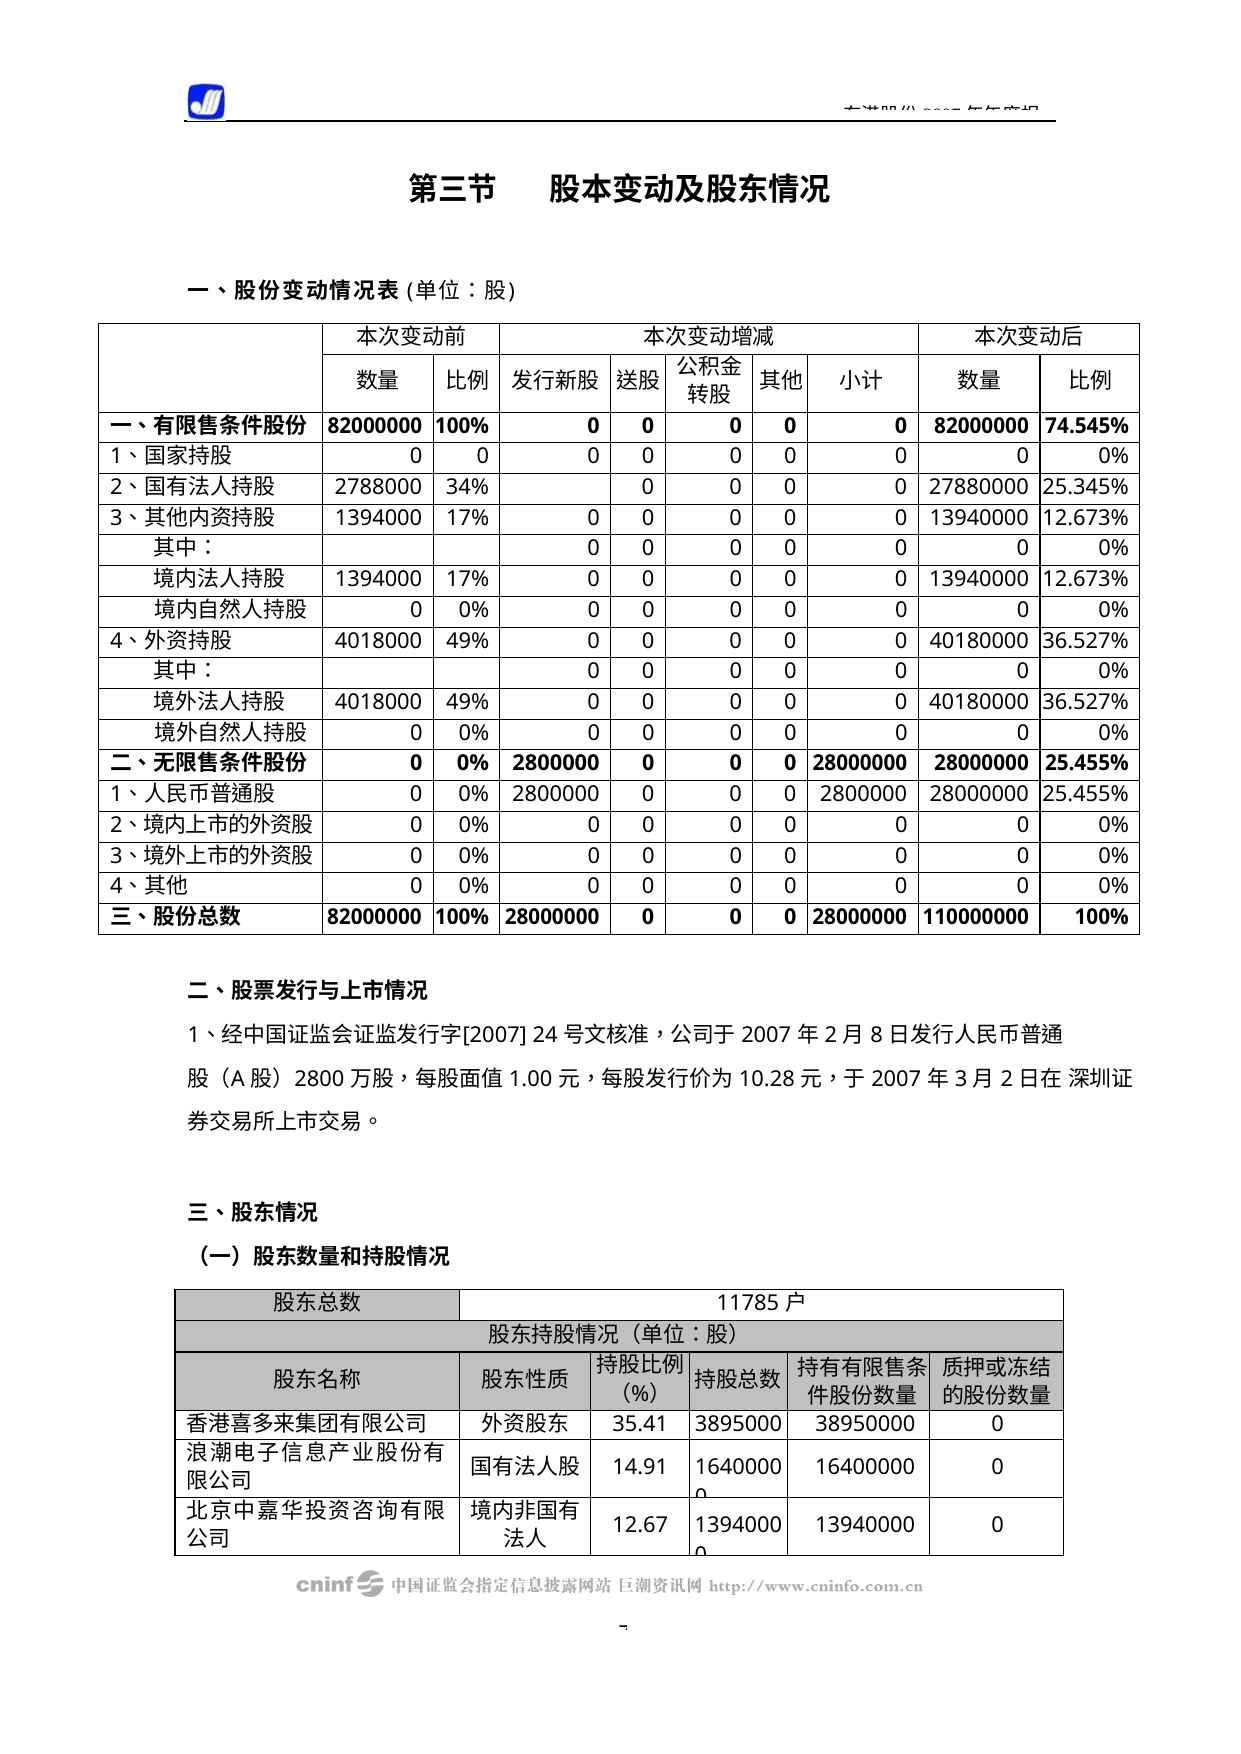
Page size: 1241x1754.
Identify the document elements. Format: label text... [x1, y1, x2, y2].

table_cell 0 [611, 443, 665, 473]
table_cell 境外法人持股 [99, 689, 322, 719]
table_cell 0% [1041, 535, 1139, 565]
table_cell 公积金 转股 [666, 355, 752, 412]
table_cell 持股总数 [690, 1353, 787, 1410]
table_cell 0 [753, 689, 807, 719]
table_cell 0 [666, 474, 752, 504]
table_cell 100% [434, 413, 499, 442]
table_cell 0 [666, 812, 752, 842]
table_cell 0 [323, 443, 433, 473]
table_cell 0 [323, 750, 433, 780]
table_cell 0 [500, 843, 610, 872]
table_cell 0 [808, 474, 918, 504]
table_cell 12.673% [1041, 566, 1139, 596]
table_cell 0 [611, 812, 665, 842]
table_cell 17% [434, 566, 499, 596]
text 二、股票发行与上市情况 [187, 975, 1153, 1005]
table_cell 0 [753, 904, 807, 934]
table_cell 0 [500, 689, 610, 719]
table_cell [500, 474, 610, 504]
table_cell 北京中嘉华投资咨询有限 公司 [176, 1498, 459, 1555]
table_cell 0% [1041, 843, 1139, 872]
table_cell 0 [808, 535, 918, 565]
table_header 本次变动后 [919, 324, 1139, 354]
table_cell 其中： [99, 658, 322, 688]
table_cell 境内非国有 法人 [460, 1498, 590, 1555]
table_cell 0 [753, 781, 807, 811]
table_cell 境外自然人持股 [99, 720, 322, 749]
table_cell 0 [808, 689, 918, 719]
table_cell 0% [1041, 658, 1139, 688]
table_cell 0 [500, 566, 610, 596]
table_cell 0 [808, 628, 918, 657]
table_cell 38950000 [788, 1411, 929, 1439]
table_cell 0 [919, 720, 1039, 749]
table_cell 0 [666, 689, 752, 719]
table_cell 28000000 [808, 781, 918, 811]
table_cell 12.673% [1041, 505, 1139, 534]
table_cell 香港喜多来集团有限公司 [176, 1411, 459, 1439]
table_cell 三、股份总数 [99, 904, 322, 934]
table_cell 35.41 [591, 1411, 689, 1439]
table_cell 0 [930, 1440, 1063, 1497]
table_cell 0 [611, 873, 665, 903]
table_cell 82000000 [919, 413, 1039, 442]
table_cell 0% [1041, 873, 1139, 903]
table_cell 0 [323, 720, 433, 749]
table_cell 一、有限售条件股份 [99, 413, 322, 442]
table_cell 0 [808, 597, 918, 627]
table_cell 0 [323, 812, 433, 842]
table_cell 82000000 [323, 904, 433, 934]
table_cell 0 [753, 474, 807, 504]
table_cell 0 [753, 812, 807, 842]
table_cell 小计 [808, 355, 918, 412]
table_cell 0 [500, 873, 610, 903]
table_cell 比例 [1041, 355, 1139, 412]
table_cell 境内法人持股 [99, 566, 322, 596]
table_cell 比例 [434, 355, 499, 412]
table_cell 36.527% [1041, 689, 1139, 719]
table_cell 0% [1041, 720, 1139, 749]
table_cell 0 [611, 689, 665, 719]
table_cell 持有有限售条 件股份数量 [788, 1353, 929, 1410]
table_cell 0 [808, 505, 918, 534]
table_cell 28000000 [919, 781, 1039, 811]
table_cell 2、国有法人持股 [99, 474, 322, 504]
table_cell 74.545% [1041, 413, 1139, 442]
table_cell 数量 [919, 355, 1039, 412]
table_cell 0 [930, 1498, 1063, 1555]
table_cell 0 [611, 505, 665, 534]
text 一、股份变动情况表 (单位：股) [187, 275, 1153, 305]
table_cell 0 [919, 873, 1039, 903]
table_cell 0 [930, 1411, 1063, 1439]
table_header 股东总数 [176, 1290, 459, 1320]
table_cell 0 [753, 720, 807, 749]
table_cell 0 [666, 658, 752, 688]
table_cell 27880000 [323, 474, 433, 504]
table_cell 0 [666, 597, 752, 627]
table_cell 13940000 [323, 566, 433, 596]
table_cell 0 [808, 843, 918, 872]
table_cell 0 [666, 443, 752, 473]
table_cell 0 [919, 812, 1039, 842]
table_cell 0 [666, 873, 752, 903]
table_cell 0 [666, 505, 752, 534]
table_cell 0% [1041, 597, 1139, 627]
table_header [99, 324, 322, 412]
table_cell 0 [611, 535, 665, 565]
table_cell 0 [753, 873, 807, 903]
table_cell [434, 535, 499, 565]
table_cell 13940000 [788, 1498, 929, 1555]
table_cell 0% [434, 812, 499, 842]
table_cell 0 [919, 597, 1039, 627]
table_cell 0 [666, 628, 752, 657]
table_cell 0 [323, 597, 433, 627]
table_header 本次变动前 [323, 324, 499, 354]
table_cell 其中： [99, 535, 322, 565]
table_cell 0 [666, 904, 752, 934]
table_cell 0 [611, 566, 665, 596]
table_cell 发行新股 [500, 355, 610, 412]
table_cell 13940000 [919, 505, 1039, 534]
table_cell 0% [1041, 443, 1139, 473]
table_cell [323, 658, 433, 688]
table_cell 0 [808, 873, 918, 903]
table_cell 0 [611, 720, 665, 749]
table_cell 0 [500, 658, 610, 688]
table_cell 28000000 [808, 904, 918, 934]
table_cell 25.455% [1041, 781, 1139, 811]
table_cell 0 [808, 658, 918, 688]
table_header 本次变动增减 [500, 324, 918, 354]
table_cell 0 [808, 566, 918, 596]
table_cell 4、外资持股 [99, 628, 322, 657]
table_cell 股东持股情况（单位：股） [176, 1321, 1063, 1351]
table_cell 0 [500, 812, 610, 842]
table_cell 27880000 [919, 474, 1039, 504]
table_cell 28000000 [500, 750, 610, 780]
table_cell 0 [753, 750, 807, 780]
table_cell 国有法人股 [460, 1440, 590, 1497]
table_cell 0 [753, 658, 807, 688]
table_cell 0 [500, 720, 610, 749]
table_header 11785 户 [460, 1290, 1063, 1320]
table_cell 0 [753, 566, 807, 596]
table_cell 0 [666, 413, 752, 442]
table_cell 外资股东 [460, 1411, 590, 1439]
table_cell 4、其他 [99, 873, 322, 903]
table_cell 110000000 [919, 904, 1039, 934]
table_cell 25.345% [1041, 474, 1139, 504]
table_cell 0 [666, 750, 752, 780]
table_cell 0 [753, 843, 807, 872]
table_cell 0% [434, 781, 499, 811]
table_cell 0% [434, 843, 499, 872]
table_cell 0 [611, 658, 665, 688]
table_cell 数量 [323, 355, 433, 412]
table_cell 其他 [753, 355, 807, 412]
table_cell 3、其他内资持股 [99, 505, 322, 534]
table_cell 40180000 [323, 628, 433, 657]
table_cell 100% [1041, 904, 1139, 934]
table_cell [434, 658, 499, 688]
table_cell 0 [323, 843, 433, 872]
table_cell [323, 535, 433, 565]
table_cell 40180000 [323, 689, 433, 719]
table_cell 0 [919, 843, 1039, 872]
table_cell 38950000 [690, 1411, 787, 1439]
table_cell 0% [434, 597, 499, 627]
table_cell 0 [753, 597, 807, 627]
table_cell 0 [611, 413, 665, 442]
table_cell 0 [808, 720, 918, 749]
table_cell 36.527% [1041, 628, 1139, 657]
table_cell 0 [611, 843, 665, 872]
table_cell 12.67 [591, 1498, 689, 1555]
picture [187, 83, 226, 121]
table_cell 14.91 [591, 1440, 689, 1497]
table_cell 0 [611, 781, 665, 811]
table_cell 40180000 [919, 628, 1039, 657]
table_cell 13940000 [690, 1498, 787, 1555]
table_cell 0 [753, 628, 807, 657]
subtitle 第三节 股本变动及股东情况 [408, 167, 1153, 209]
table_cell 0% [434, 873, 499, 903]
table_cell 2、境内上市的外资股 [99, 812, 322, 842]
table_cell 0 [753, 443, 807, 473]
text （一）股东数量和持股情况 [187, 1241, 1153, 1271]
table_cell 0 [323, 781, 433, 811]
table_cell 25.455% [1041, 750, 1139, 780]
table_cell 0 [919, 658, 1039, 688]
table_cell 28000000 [919, 750, 1039, 780]
table_cell 浪潮电子信息产业股份有 限公司 [176, 1440, 459, 1497]
table_cell 0 [753, 413, 807, 442]
table_cell 0 [611, 750, 665, 780]
table_cell 0 [753, 505, 807, 534]
table_cell 0% [1041, 812, 1139, 842]
table_cell 0% [434, 720, 499, 749]
table_cell 49% [434, 689, 499, 719]
table_cell 0 [500, 535, 610, 565]
table_cell 0% [434, 750, 499, 780]
table_cell 16400000 [690, 1440, 787, 1497]
table_cell 0 [434, 443, 499, 473]
table_cell 0 [500, 443, 610, 473]
table_cell 0 [666, 843, 752, 872]
table_cell 28000000 [500, 904, 610, 934]
text 三、股东情况 [187, 1197, 1153, 1227]
table_cell 0 [919, 443, 1039, 473]
table_cell 1、人民币普通股 [99, 781, 322, 811]
table_cell 0 [919, 535, 1039, 565]
table_cell 0 [323, 873, 433, 903]
table_cell 100% [434, 904, 499, 934]
table_cell 13940000 [919, 566, 1039, 596]
table_cell 49% [434, 628, 499, 657]
table_cell 28000000 [808, 750, 918, 780]
table_cell 0 [611, 597, 665, 627]
table_cell 0 [808, 413, 918, 442]
text 股（A 股）2800 万股，每股面值 1.00 元，每股发行价为 10.28 元，于 2007 年 3 月 2 日在 深圳证券交易所上市交易。 [187, 1063, 1153, 1136]
table_cell 82000000 [323, 413, 433, 442]
table_cell 股东性质 [460, 1353, 590, 1410]
table_cell 3、境外上市的外资股 [99, 843, 322, 872]
table_cell 0 [753, 535, 807, 565]
table_cell 0 [500, 505, 610, 534]
table_cell 34% [434, 474, 499, 504]
table_cell 0 [611, 904, 665, 934]
table_cell 0 [666, 535, 752, 565]
table_cell 0 [611, 474, 665, 504]
text 1、经中国证监会证监发行字[2007] 24 号文核准，公司于 2007 年 2 月 8 日发行人民币普通 [187, 1019, 1153, 1049]
table_cell 1、国家持股 [99, 443, 322, 473]
table_cell 股东名称 [176, 1353, 459, 1410]
table_cell 0 [666, 566, 752, 596]
table_cell 二、无限售条件股份 [99, 750, 322, 780]
table_cell 0 [666, 720, 752, 749]
table_cell 送股 [611, 355, 665, 412]
table_cell 13940000 [323, 505, 433, 534]
table_cell 0 [808, 812, 918, 842]
table_cell 40180000 [919, 689, 1039, 719]
table_cell 0 [808, 443, 918, 473]
table_cell 0 [500, 413, 610, 442]
table_cell 17% [434, 505, 499, 534]
table_cell 0 [500, 628, 610, 657]
table_cell 28000000 [500, 781, 610, 811]
table_cell 0 [611, 628, 665, 657]
table_cell 0 [500, 597, 610, 627]
picture [188, 1556, 1053, 1612]
table_cell 16400000 [788, 1440, 929, 1497]
table_cell 0 [666, 781, 752, 811]
table_cell 境内自然人持股 [99, 597, 322, 627]
table_cell 持股比例 （%） [591, 1353, 689, 1410]
table_cell 质押或冻结 的股份数量 [930, 1353, 1063, 1410]
